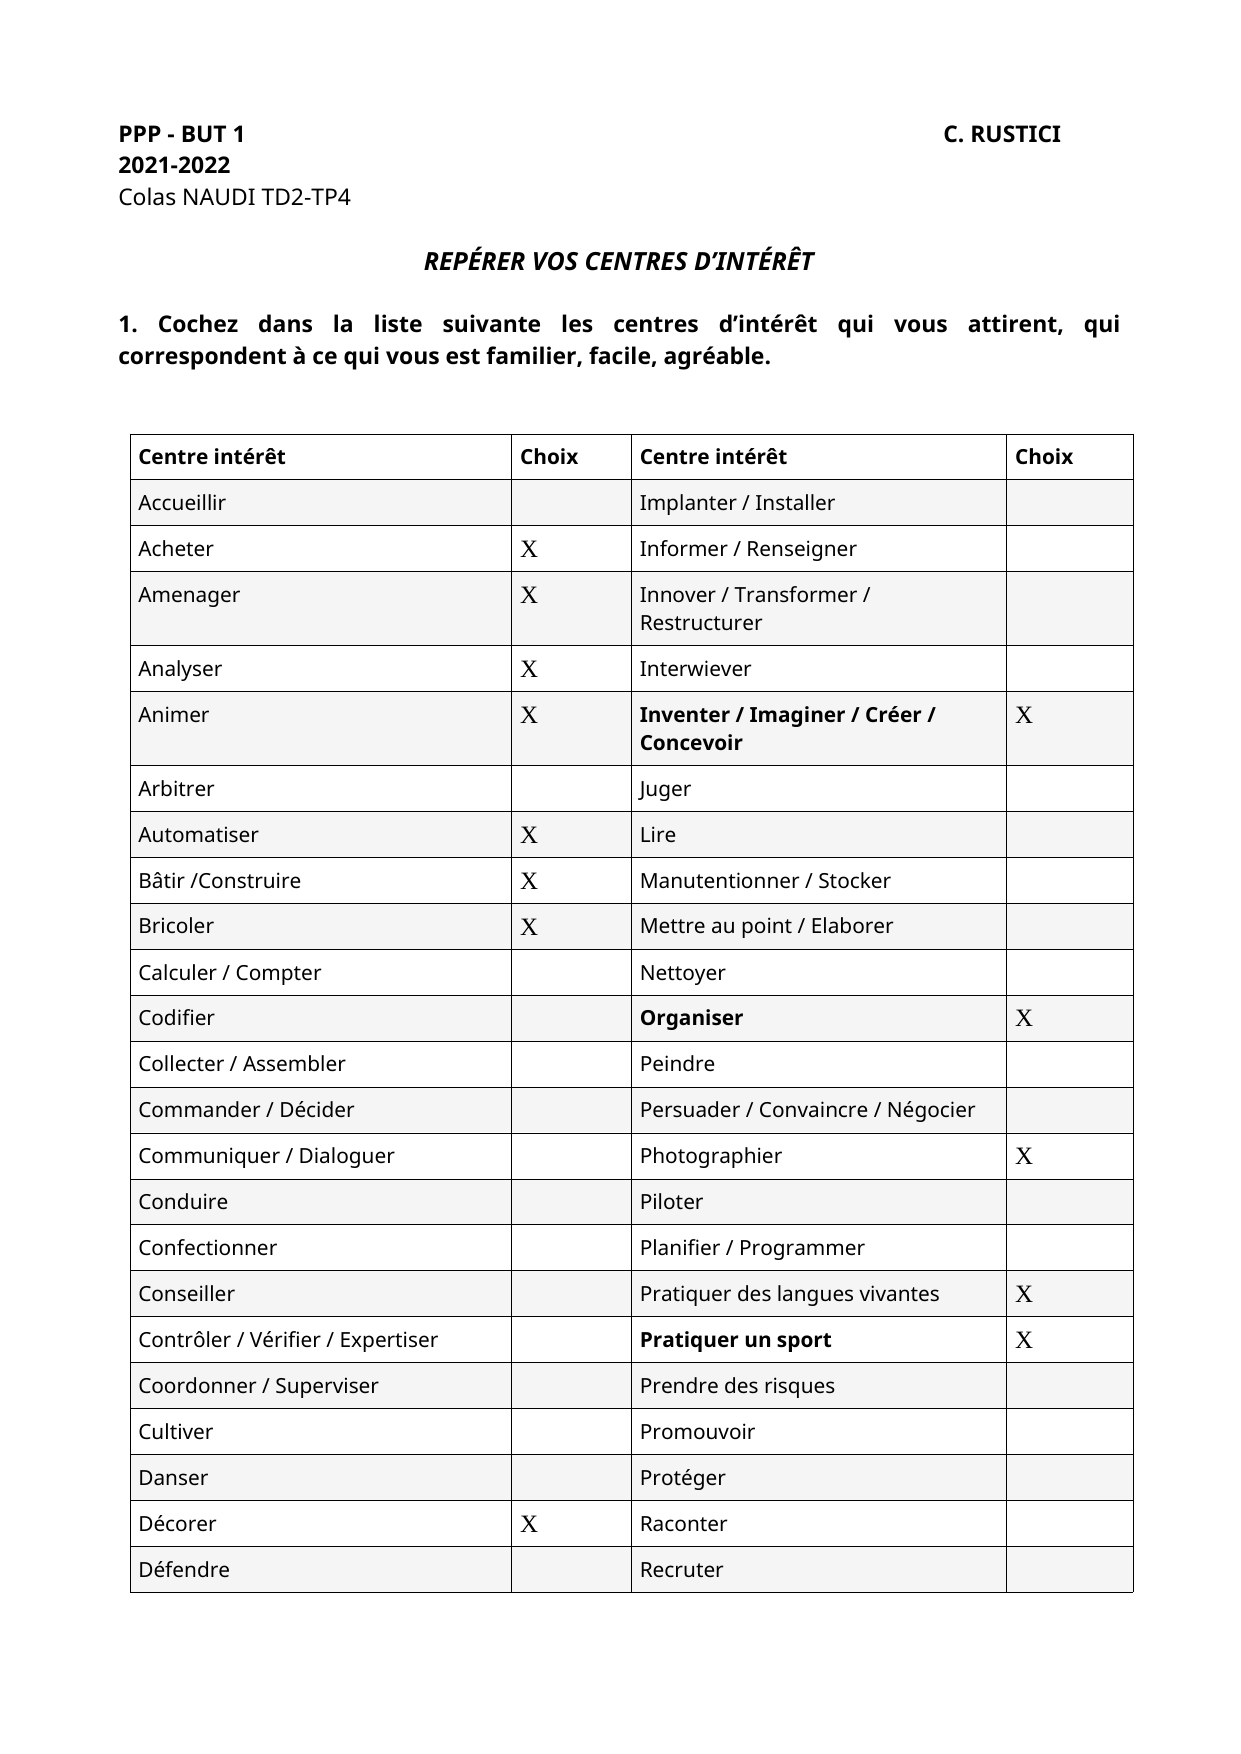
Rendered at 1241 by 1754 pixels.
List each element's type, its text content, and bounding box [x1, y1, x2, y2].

table_cell Protéger [632, 1455, 1006, 1500]
table_cell [512, 766, 631, 811]
table_cell [512, 1317, 631, 1362]
table_cell [1007, 766, 1133, 811]
table_cell Animer [131, 692, 511, 765]
table_cell Confectionner [131, 1225, 511, 1270]
table_cell Automatiser [131, 812, 511, 857]
table_cell [512, 1042, 631, 1087]
table_cell [512, 1363, 631, 1408]
table_cell Informer / Renseigner [632, 526, 1006, 571]
table_header Centre intérêt [632, 435, 1006, 479]
table_cell Accueillir [131, 480, 511, 525]
table_cell [512, 1547, 631, 1592]
table_cell Promouvoir [632, 1409, 1006, 1454]
table_cell [512, 1271, 631, 1316]
table_cell X [512, 1501, 631, 1546]
table_cell Communiquer / Dialoguer [131, 1134, 511, 1178]
table_cell [1007, 1180, 1133, 1224]
table_cell Implanter / Installer [632, 480, 1006, 525]
table_cell Pratiquer un sport [632, 1317, 1006, 1362]
table_header Centre intérêt [131, 435, 511, 479]
text 2021-2022 [118, 149, 1122, 181]
table_cell [512, 1225, 631, 1270]
table_cell Décorer [131, 1501, 511, 1546]
table_header Choix [1007, 435, 1133, 479]
table_cell Planifier / Programmer [632, 1225, 1006, 1270]
table_cell [512, 1455, 631, 1500]
table_cell [1007, 950, 1133, 995]
table_cell Prendre des risques [632, 1363, 1006, 1408]
table_cell X [512, 572, 631, 645]
table_cell Peindre [632, 1042, 1006, 1087]
table_cell Mettre au point / Elaborer [632, 904, 1006, 949]
table_cell X [512, 646, 631, 691]
table_cell [1007, 904, 1133, 949]
table_cell [512, 1409, 631, 1454]
table_cell Inventer / Imaginer / Créer / Concevoir [632, 692, 1006, 765]
table_cell Calculer / Compter [131, 950, 511, 995]
table_cell Pratiquer des langues vivantes [632, 1271, 1006, 1316]
table_cell Recruter [632, 1547, 1006, 1592]
table_header Choix [512, 435, 631, 479]
table_cell [1007, 572, 1133, 645]
table_cell Bâtir /Construire [131, 858, 511, 903]
table_cell Acheter [131, 526, 511, 571]
table_cell [512, 950, 631, 995]
table_cell [1007, 858, 1133, 903]
table_cell Contrôler / Vérifier / Expertiser [131, 1317, 511, 1362]
text REPÉRER VOS CENTRES D’INTÉRÊT [118, 243, 1122, 277]
table_cell Innover / Transformer / Restructurer [632, 572, 1006, 645]
table_cell [512, 1180, 631, 1224]
table_cell Codifier [131, 996, 511, 1041]
table_cell Commander / Décider [131, 1088, 511, 1132]
table_cell [1007, 480, 1133, 525]
table_cell [1007, 1409, 1133, 1454]
table_cell Défendre [131, 1547, 511, 1592]
table_cell Raconter [632, 1501, 1006, 1546]
table_cell X [1007, 1271, 1133, 1316]
table_cell [1007, 1547, 1133, 1592]
table_cell X [512, 526, 631, 571]
table_cell Manutentionner / Stocker [632, 858, 1006, 903]
text PPP - BUT 1 C. RUSTICI [118, 118, 1122, 149]
table_cell Collecter / Assembler [131, 1042, 511, 1087]
table_cell Interwiever [632, 646, 1006, 691]
table_cell [512, 1088, 631, 1132]
table_cell [512, 1134, 631, 1178]
table_cell [512, 480, 631, 525]
table_cell Photographier [632, 1134, 1006, 1178]
table_cell X [512, 858, 631, 903]
table_cell X [512, 904, 631, 949]
table_cell Analyser [131, 646, 511, 691]
table_cell [1007, 812, 1133, 857]
table_cell Amenager [131, 572, 511, 645]
table_cell [1007, 1501, 1133, 1546]
table_cell Piloter [632, 1180, 1006, 1224]
table_cell [1007, 646, 1133, 691]
table_cell X [1007, 1134, 1133, 1178]
table_cell X [1007, 692, 1133, 765]
table_cell Lire [632, 812, 1006, 857]
table_cell [1007, 526, 1133, 571]
table_cell [1007, 1225, 1133, 1270]
table_cell Juger [632, 766, 1006, 811]
table_cell Coordonner / Superviser [131, 1363, 511, 1408]
table_cell X [512, 692, 631, 765]
table_cell [1007, 1088, 1133, 1132]
text Colas NAUDI TD2-TP4 [118, 181, 1122, 212]
table_cell Persuader / Convaincre / Négocier [632, 1088, 1006, 1132]
table_cell [1007, 1455, 1133, 1500]
table_cell Cultiver [131, 1409, 511, 1454]
table_cell [1007, 1363, 1133, 1408]
table_cell X [1007, 996, 1133, 1041]
text 1. Cochez dans la liste suivante les centres d’intérêt qui vous attirent, qui correspondent à ce qui vous est familier, facile, agréable. [118, 308, 1122, 371]
table_cell Arbitrer [131, 766, 511, 811]
table_cell Conduire [131, 1180, 511, 1224]
table_cell [1007, 1042, 1133, 1087]
table_cell [512, 996, 631, 1041]
table_cell Organiser [632, 996, 1006, 1041]
table_cell Conseiller [131, 1271, 511, 1316]
table_cell Nettoyer [632, 950, 1006, 995]
table_cell X [512, 812, 631, 857]
table_cell Danser [131, 1455, 511, 1500]
table_cell X [1007, 1317, 1133, 1362]
table_cell Bricoler [131, 904, 511, 949]
